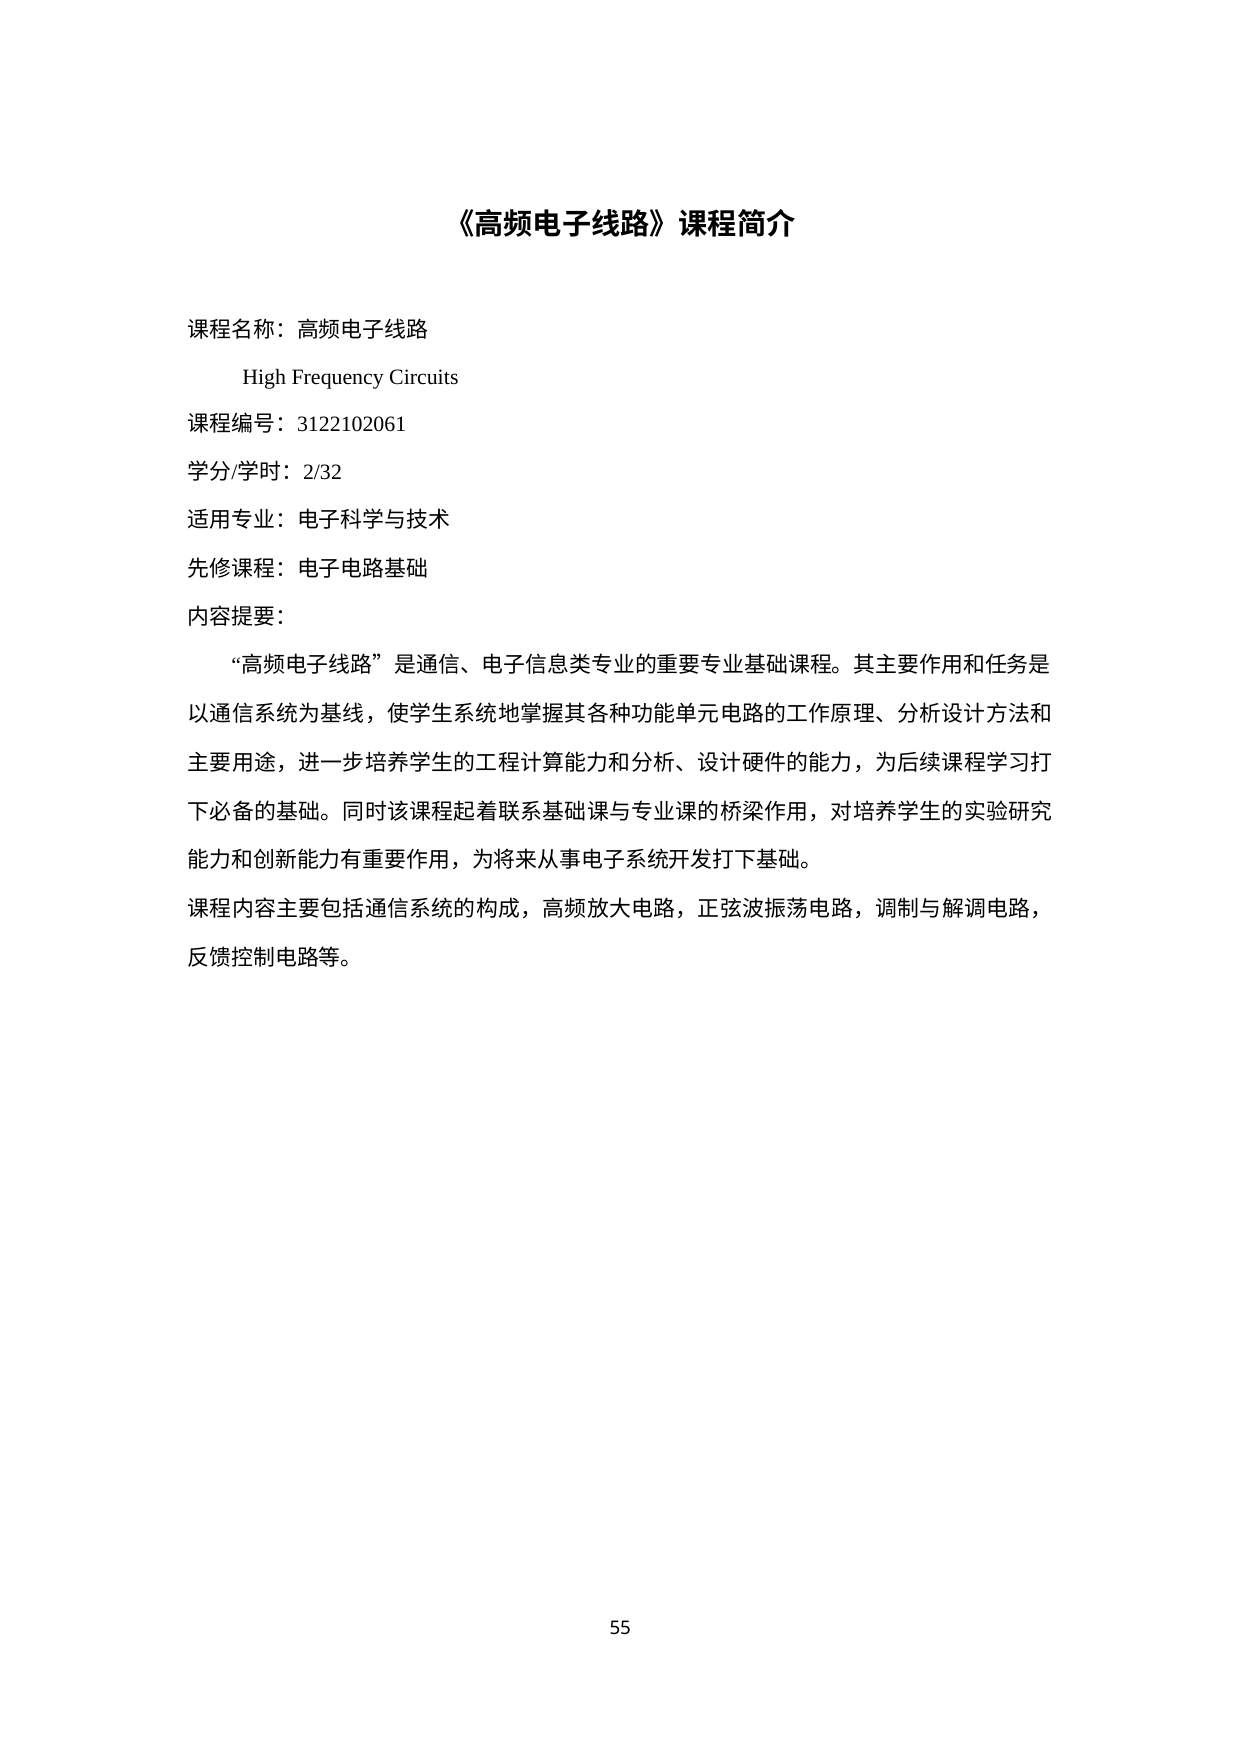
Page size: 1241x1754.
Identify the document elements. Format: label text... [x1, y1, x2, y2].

text “高频电子线路”是通信、电子信息类专业的重要专业基础课程。其主要作用和任务是以通信系统为基线，使学生系统地掌握其各种功能单元电路的工作原理、分析设计方法和主要用途，进一步培养学生的工程计算能力和分析、设计硬件的能力，为后续课程学习打下必备的基础。同时该课程起着联系基础课与专业课的桥梁作用，对培养学生的实验研究能力和创新能力有重要作用，为将来从事电子系统开发打下基础。 [187, 647, 1053, 874]
text 适用专业：电子科学与技术 [187, 502, 1053, 534]
text 内容提要： [187, 599, 1053, 631]
text 先修课程：电子电路基础 [187, 550, 1053, 583]
subtitle 《高频电子线路》课程简介 [187, 189, 1053, 254]
text 学分/学时：2/32 [187, 454, 1053, 486]
text 课程编号：3122102061 [187, 405, 1053, 438]
text 课程内容主要包括通信系统的构成，高频放大电路，正弦波振荡电路，调制与解调电路，反馈控制电路等。 [187, 890, 1053, 972]
text 课程名称：高频电子线路 [187, 312, 1053, 344]
text High Frequency Circuits [187, 360, 1053, 393]
